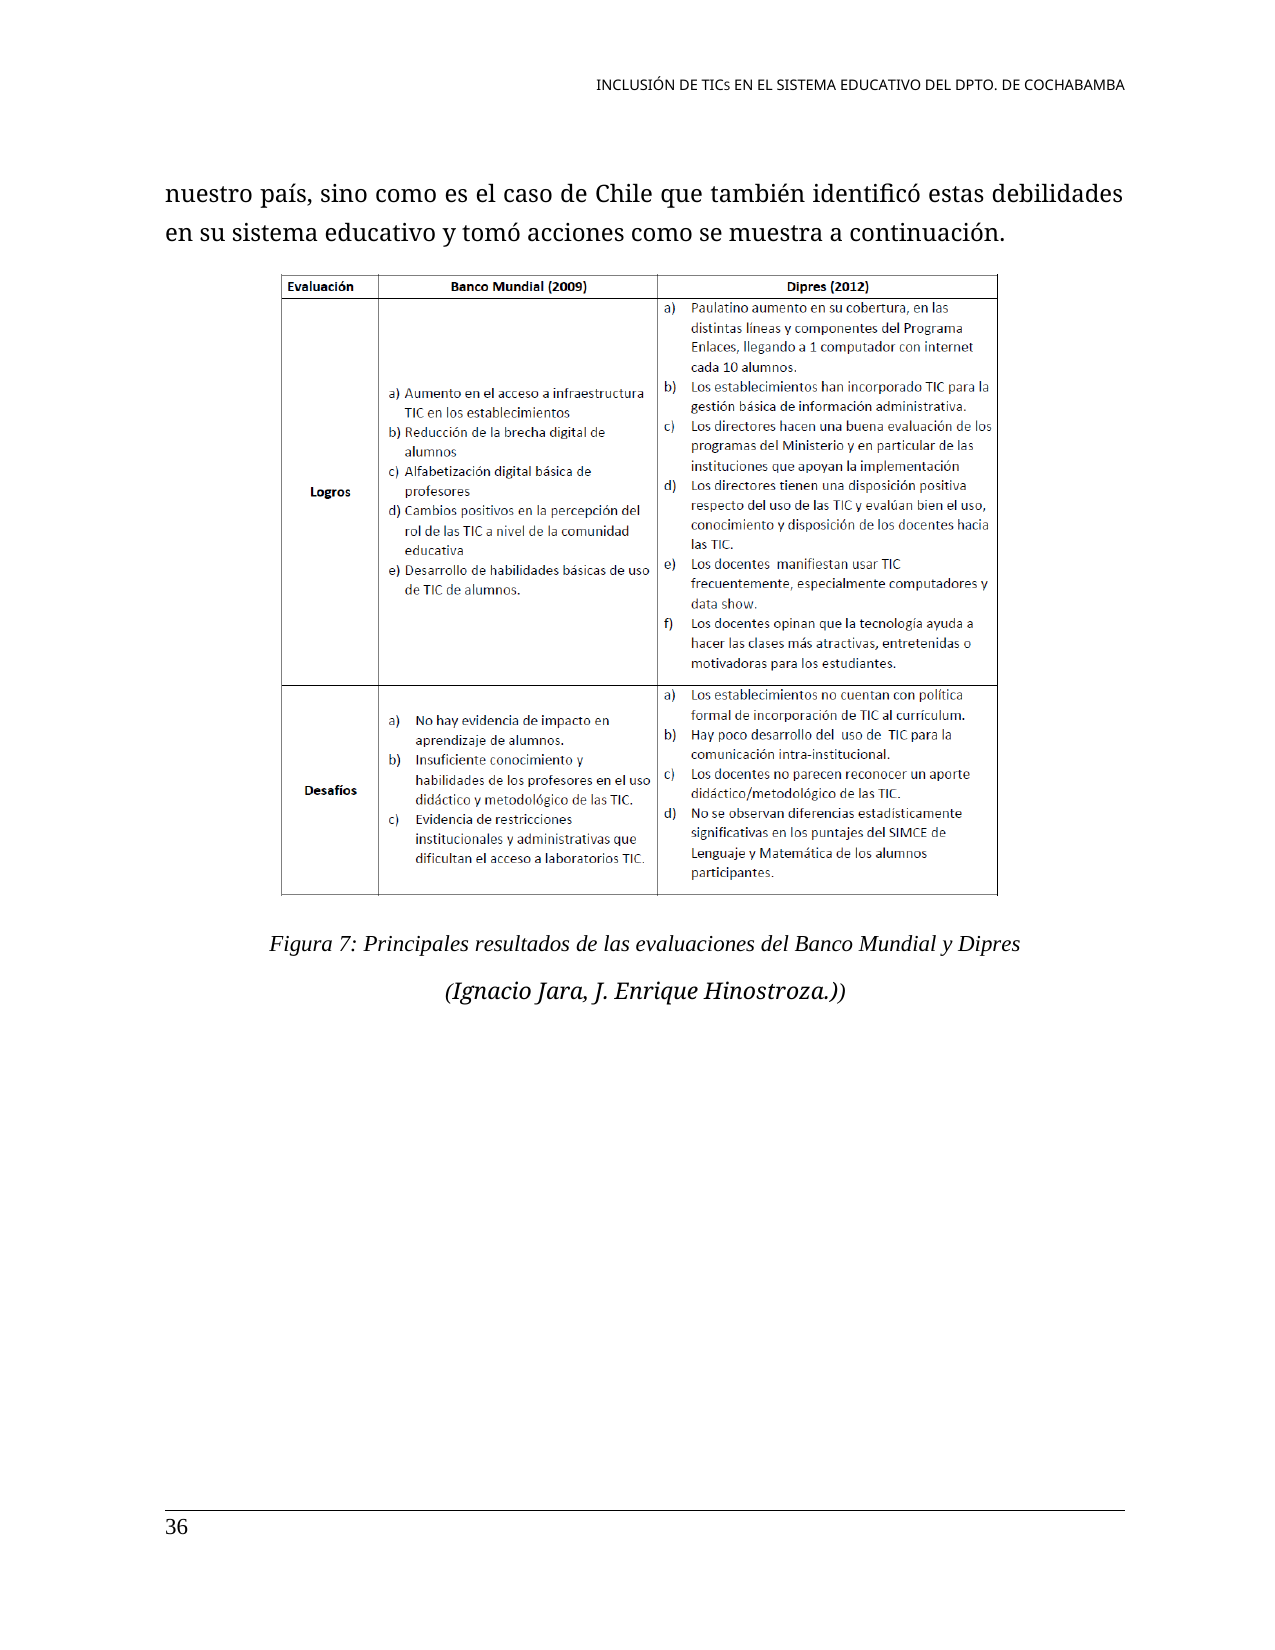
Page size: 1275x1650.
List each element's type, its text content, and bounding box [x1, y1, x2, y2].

text (Ignacio Jara, J. Enrique Hinostroza.)) [165, 974, 1125, 1006]
text Figura 7: Principales resultados de las evaluaciones del Banco Mundial y Dipres [165, 931, 1125, 957]
picture [263, 267, 1027, 913]
